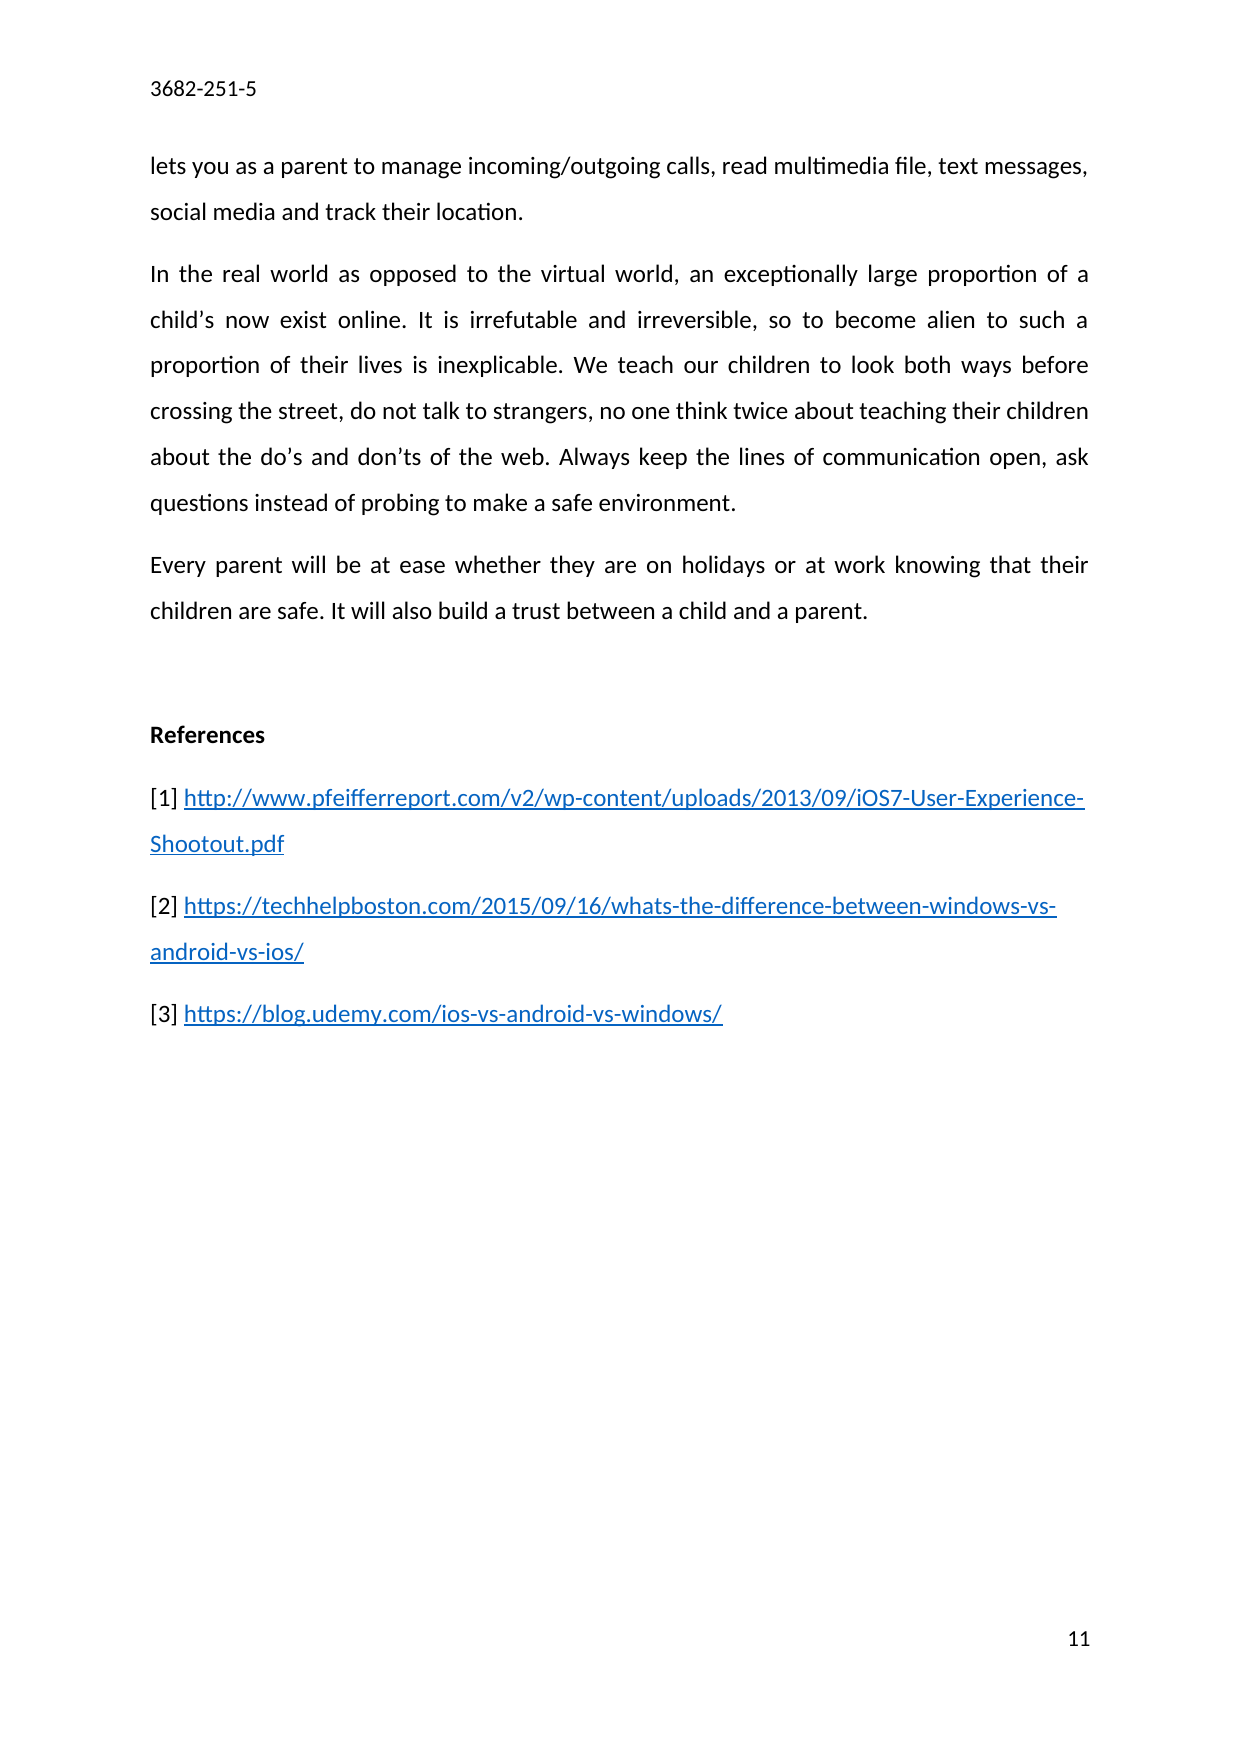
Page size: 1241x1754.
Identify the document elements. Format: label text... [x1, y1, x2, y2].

text [1] http://www.pfeifferreport.com/v2/wp-content/uploads/2013/09/iOS7-User-Experience-Shootout.pdf [150, 782, 1090, 858]
text References [150, 720, 1090, 750]
text Every parent will be at ease whether they are on holidays or at work knowing that their children are safe. It will also build a trust between a child and a parent. [150, 549, 1090, 625]
text In the real world as opposed to the virtual world, an exceptionally large proportion of a child’s now exist online. It is irrefutable and irreversible, so to become alien to such a proportion of their lives is inexplicable. We teach our children to look both ways before crossing the street, do not talk to strangers, no one think twice about teaching their children about the do’s and don’ts of the web. Always keep the lines of communication open, ask questions instead of probing to make a safe environment. [150, 258, 1090, 517]
text [3] https://blog.udemy.com/ios-vs-android-vs-windows/ [150, 998, 1090, 1029]
text [2] https://techhelpboston.com/2015/09/16/whats-the-difference-between-windows-vs-android-vs-ios/ [150, 890, 1090, 966]
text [150, 150, 1090, 226]
